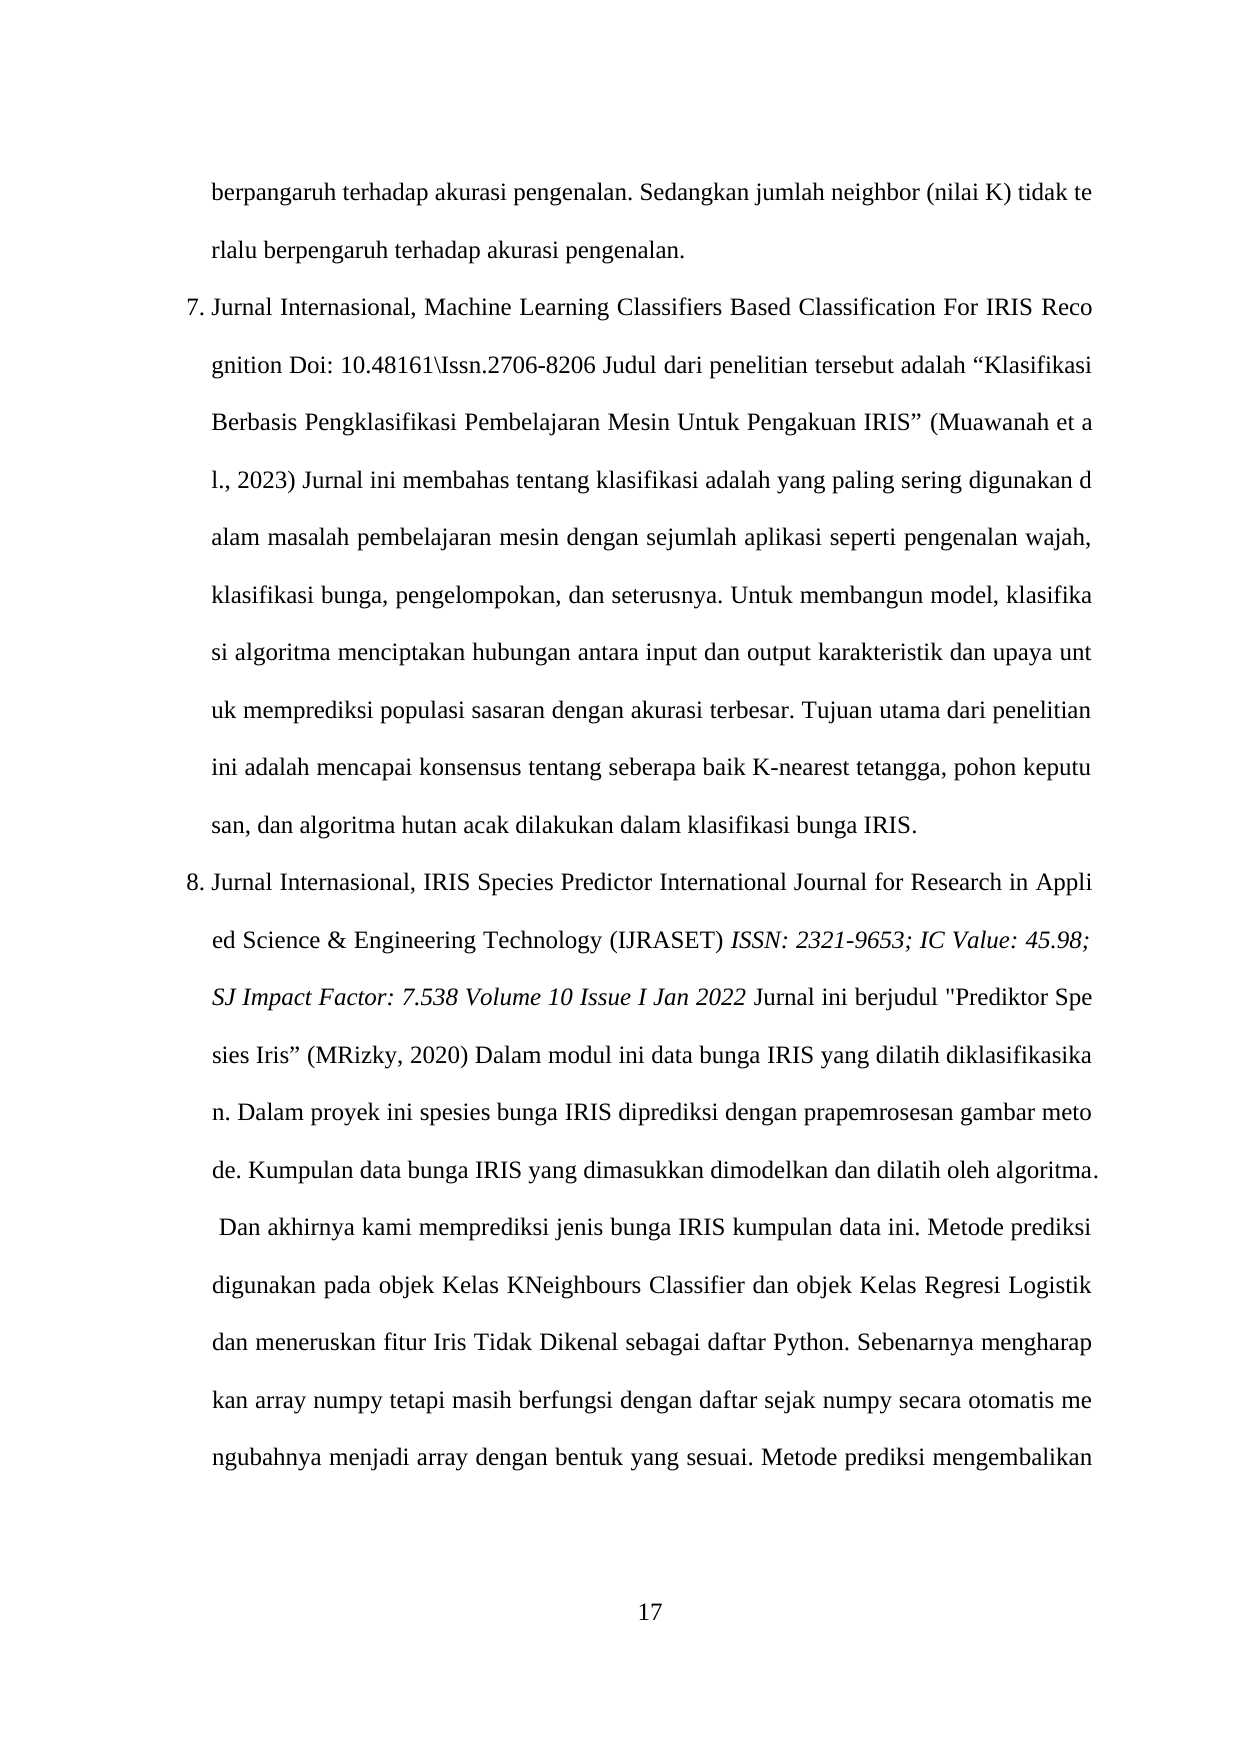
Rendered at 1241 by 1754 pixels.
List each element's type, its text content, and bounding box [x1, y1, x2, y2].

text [211, 177, 1093, 263]
list Jurnal Internasional, Machine Learning Classifiers Based Classification For IRIS Recognition Doi: 10.48161\Issn.2706-8206 Judul dari penelitian tersebut adalah “Klasifikasi Berbasis Pengklasifikasi Pembelajaran Mesin Untuk Pengakuan IRIS” (Muawanah et al., 2023) Jurnal ini membahas tentang klasifikasi adalah yang paling sering digunakan dalam masalah pembelajaran mesin dengan sejumlah aplikasi seperti pengenalan wajah, klasifikasi bunga, pengelompokan, dan seterusnya. Untuk membangun model, klasifikasi algoritma menciptakan hubungan antara input dan output karakteristik dan upaya untuk memprediksi populasi sasaran dengan akurasi terbesar. Tujuan utama dari penelitian ini adalah mencapai konsensus tentang seberapa baik K-nearest tetangga, pohon keputusan, dan algoritma hutan acak dilakukan dalam klasifikasi bunga IRIS. [186, 292, 1093, 838]
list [186, 867, 1093, 1471]
